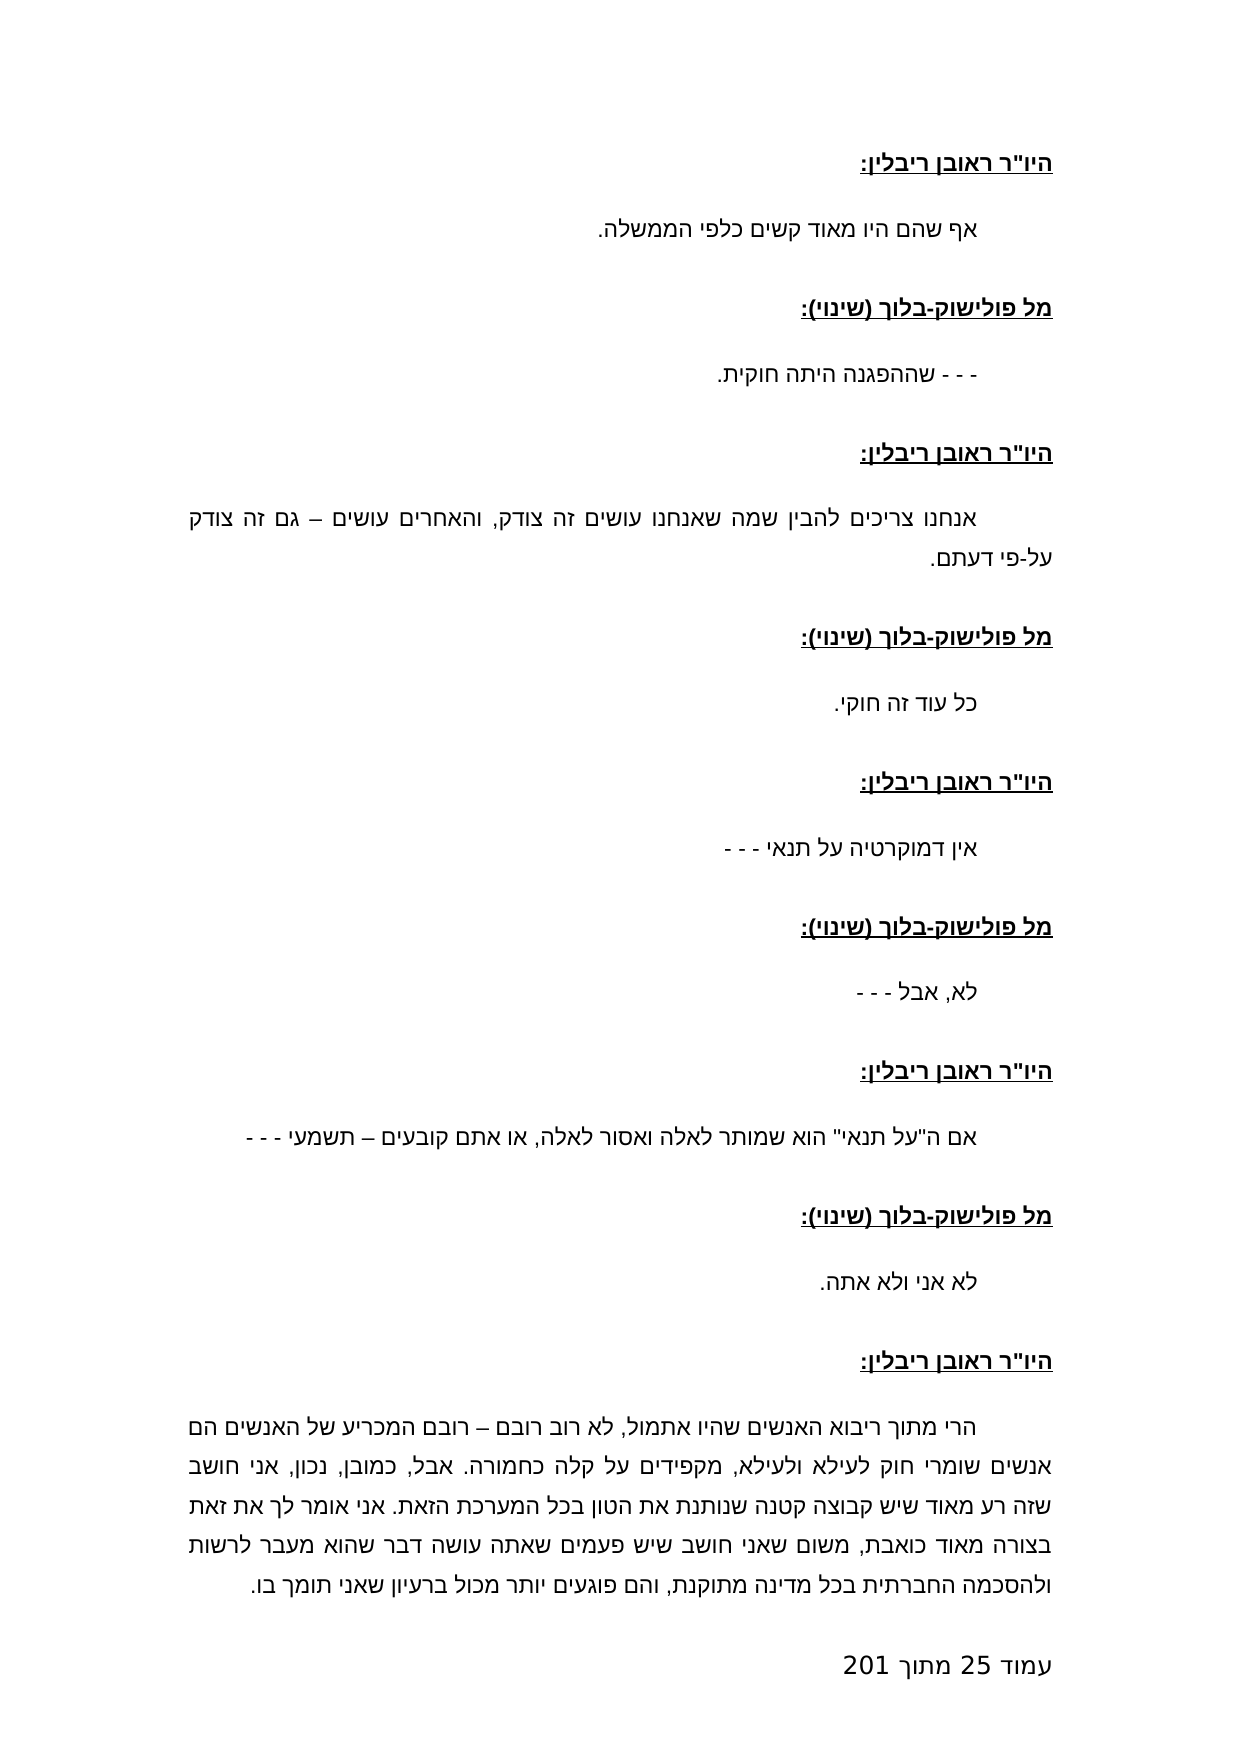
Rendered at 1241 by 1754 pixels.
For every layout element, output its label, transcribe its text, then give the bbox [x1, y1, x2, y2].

text כל עוד זה חוקי. [187, 690, 1053, 716]
text היו"ר ראובן ריבלין: [187, 769, 1053, 795]
text מל פולישוק-בלוך (שינוי): [187, 913, 1053, 940]
text אף שהם היו מאוד קשים כלפי הממשלה. [187, 216, 1053, 242]
text היו"ר ראובן ריבלין: [187, 1348, 1053, 1374]
text היו"ר ראובן ריבלין: [187, 1058, 1053, 1084]
text - - - שההפגנה היתה חוקית. [187, 361, 1053, 387]
text מל פולישוק-בלוך (שינוי): [187, 295, 1053, 321]
text הרי מתוך ריבוא האנשים שהיו אתמול, לא רוב רובם – רובם המכריע של האנשים הם אנשים שומרי חוק לעילא ולעילא, מקפידים על קלה כחמורה. אבל, כמובן, נכון, אני חושב שזה רע מאוד שיש קבוצה קטנה שנותנת את הטון בכל המערכת הזאת. אני אומר לך את זאת בצורה מאוד כואבת, משום שאני חושב שיש פעמים שאתה עושה דבר שהוא מעבר לרשות ולהסכמה החברתית בכל מדינה מתוקנת, והם פוגעים יותר מכול ברעיון שאני תומך בו. [187, 1414, 1053, 1598]
text היו"ר ראובן ריבלין: [187, 439, 1053, 466]
text מל פולישוק-בלוך (שינוי): [187, 1203, 1053, 1229]
text אם ה"על תנאי" הוא שמותר לאלה ואסור לאלה, או אתם קובעים – תשמעי - - - [187, 1124, 1053, 1150]
text אנחנו צריכים להבין שמה שאנחנו עושים זה צודק, והאחרים עושים – גם זה צודק על-פי דעתם. [187, 505, 1053, 571]
text אין דמוקרטיה על תנאי - - - [187, 834, 1053, 861]
text לא אני ולא אתה. [187, 1269, 1053, 1295]
text היו"ר ראובן ריבלין: [187, 150, 1053, 176]
text לא, אבל - - - [187, 979, 1053, 1006]
text מל פולישוק-בלוך (שינוי): [187, 624, 1053, 650]
